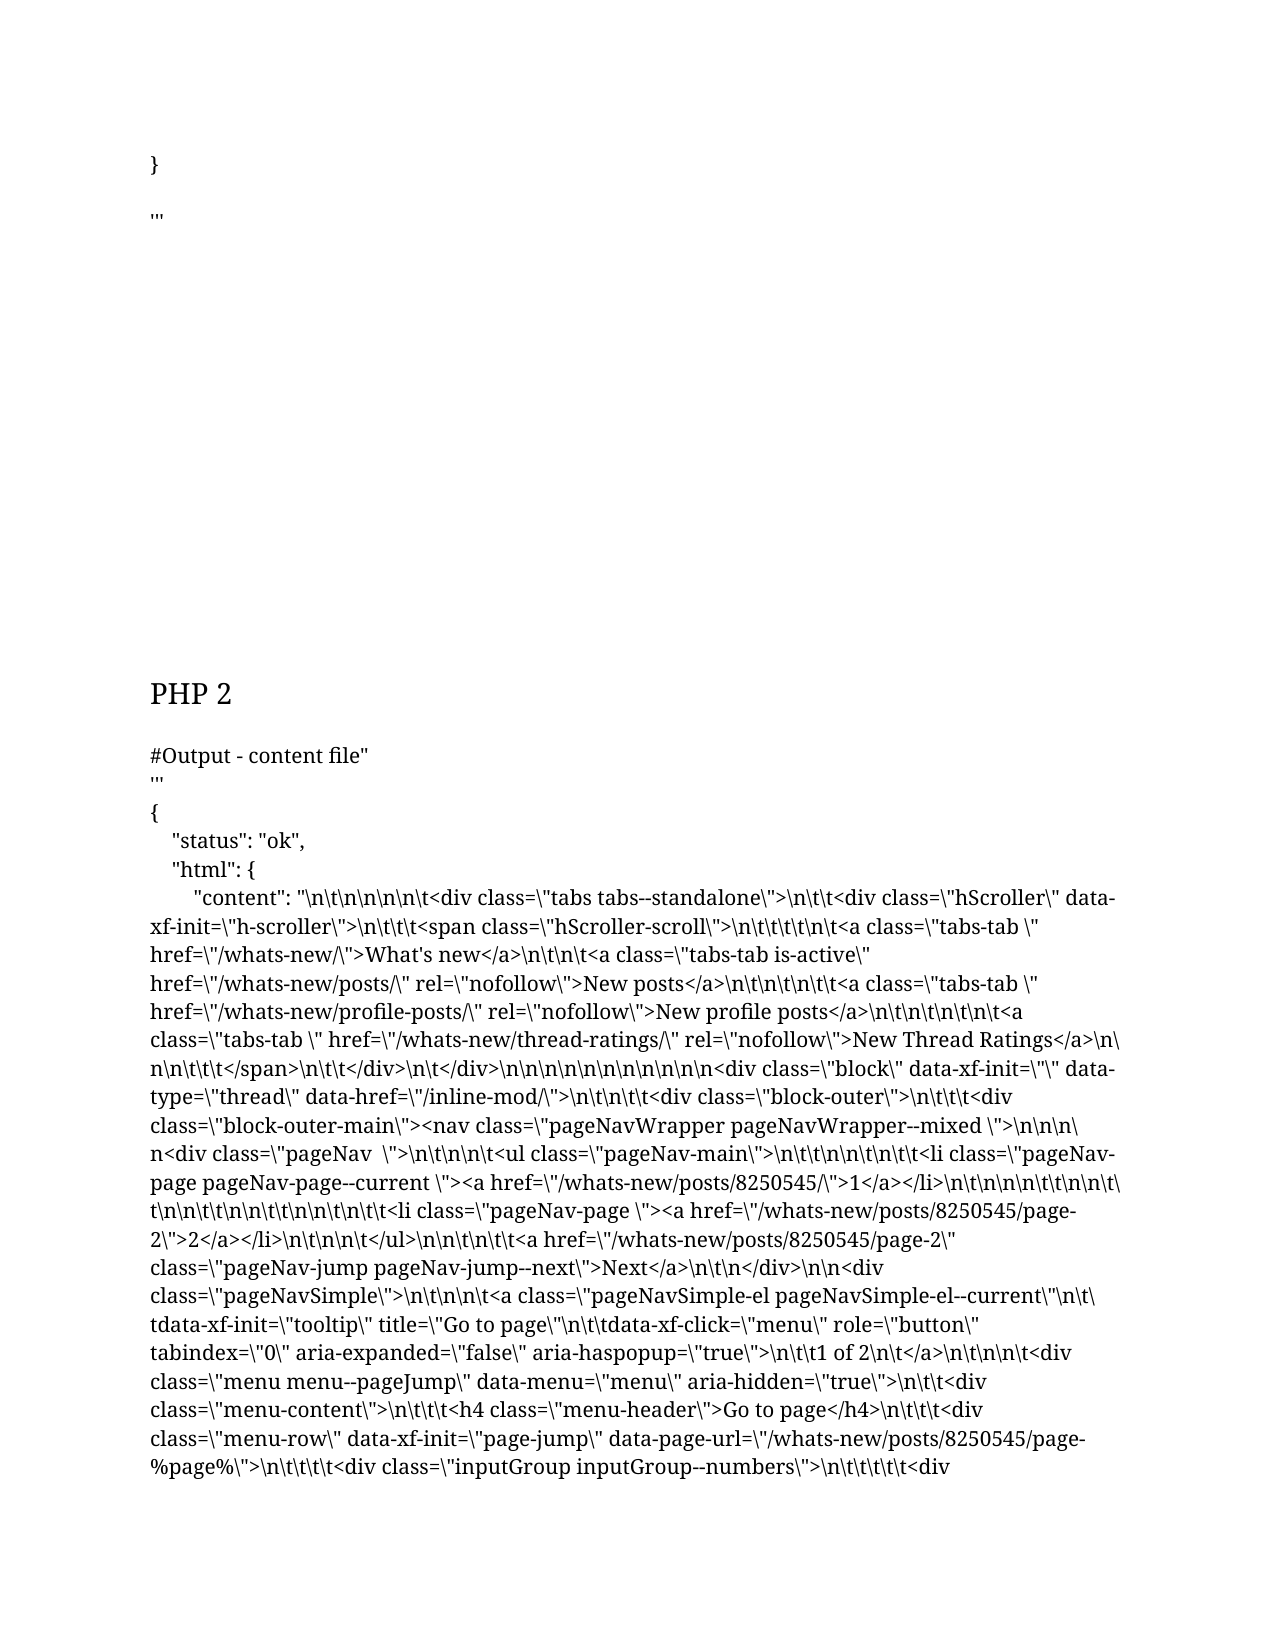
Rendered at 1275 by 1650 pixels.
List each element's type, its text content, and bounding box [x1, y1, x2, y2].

text PHP 2 [150, 673, 1125, 713]
text "html": { [150, 855, 1125, 883]
text } [150, 150, 1125, 178]
text ''' [150, 207, 1125, 235]
text "status": "ok", [150, 827, 1125, 855]
text { [150, 798, 1125, 827]
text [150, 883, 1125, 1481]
text ''' [150, 770, 1125, 798]
text #Output - content file" [150, 741, 1125, 770]
